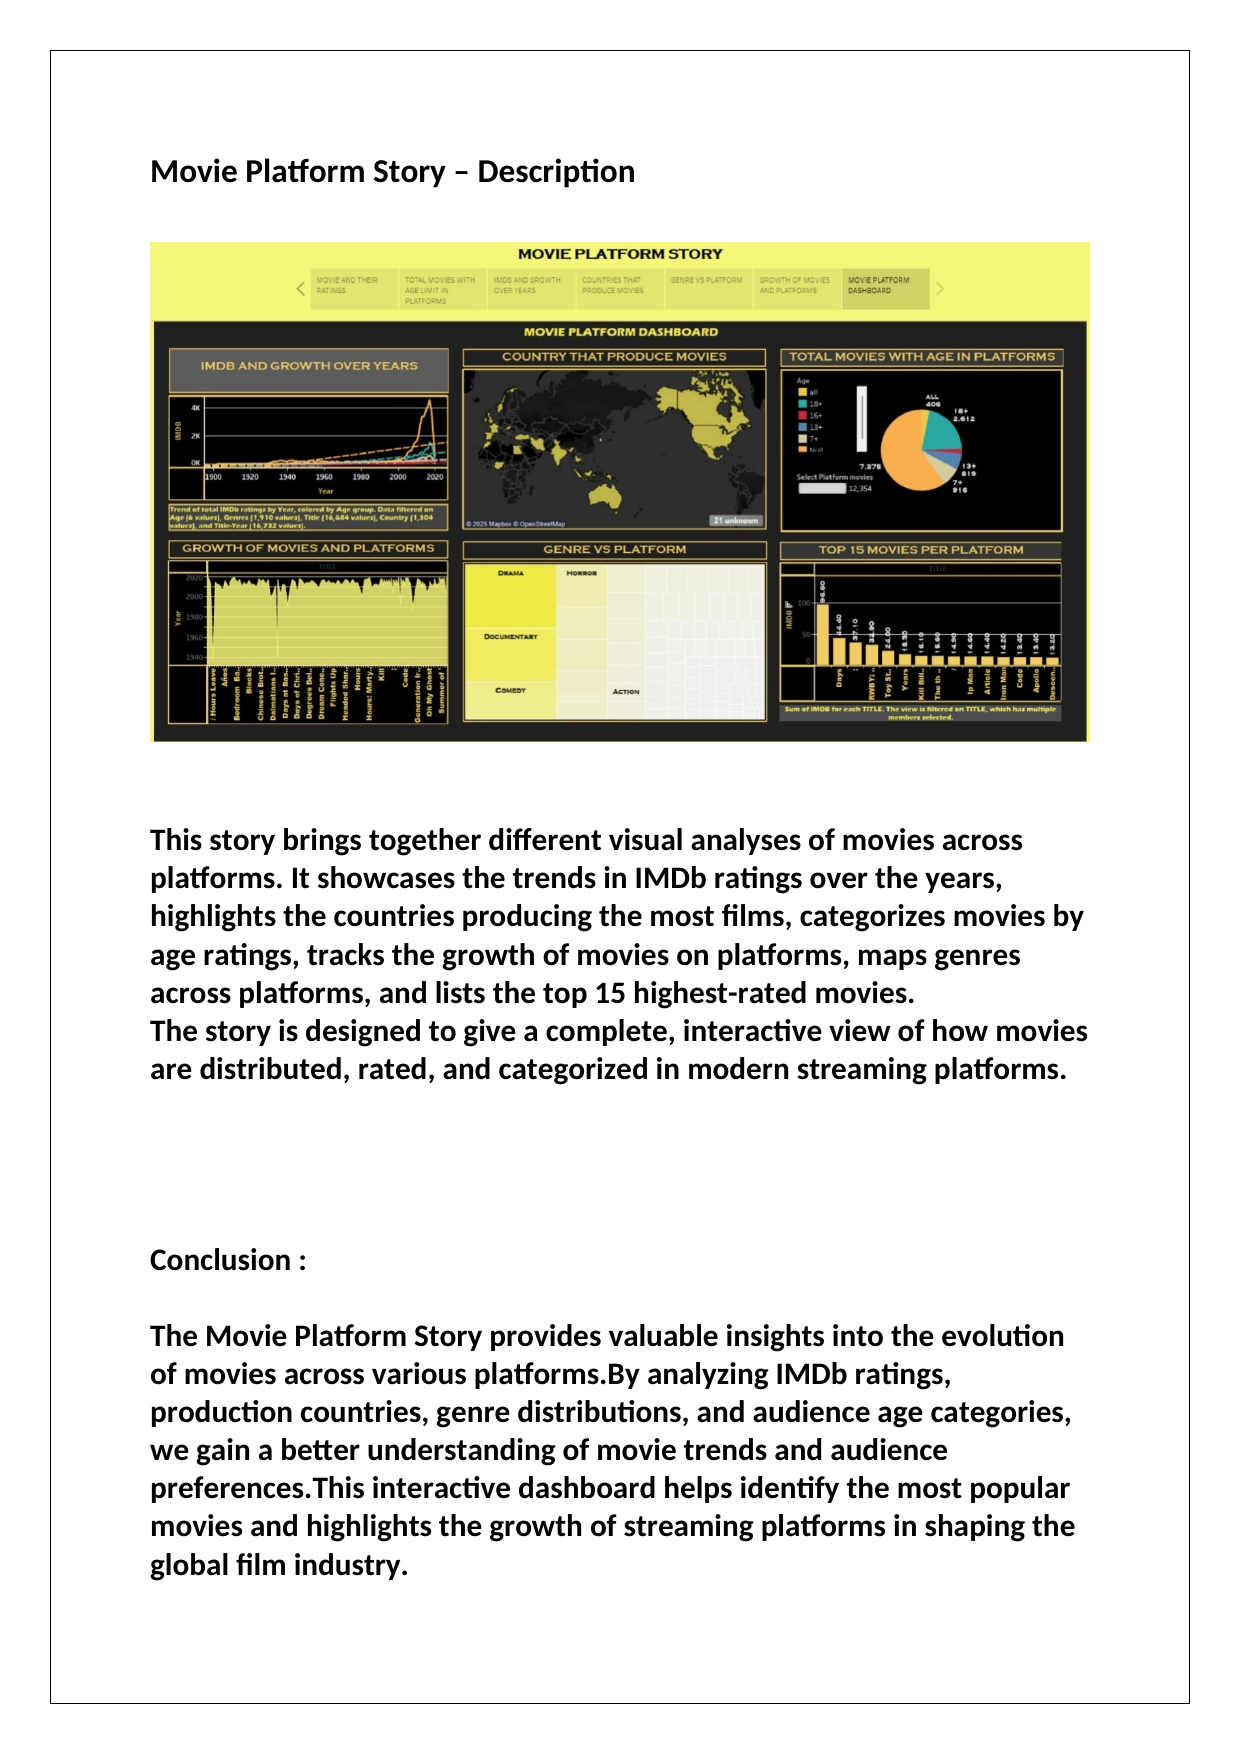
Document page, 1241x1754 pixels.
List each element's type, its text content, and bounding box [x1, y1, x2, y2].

text The story is designed to give a complete, interactive view of how movies are distributed, rated, and categorized in modern streaming platforms. [150, 1011, 1090, 1087]
text This story brings together different visual analyses of movies across platforms. It showcases the trends in IMDb ratings over the years, highlights the countries producing the most films, categorizes movies by age ratings, tracks the growth of movies on platforms, maps genres across platforms, and lists the top 15 highest-rated movies. [150, 820, 1090, 1011]
text The Movie Platform Story provides valuable insights into the evolution of movies across various platforms.By analyzing IMDb ratings, production countries, genre distributions, and audience age categories, we gain a better understanding of movie trends and audience preferences.This interactive dashboard helps identify the most popular movies and highlights the growth of streaming platforms in shaping the global film industry. [150, 1316, 1090, 1583]
picture [150, 242, 1091, 742]
text Conclusion : [150, 1240, 1090, 1278]
text Movie Platform Story – Description [150, 150, 1090, 191]
